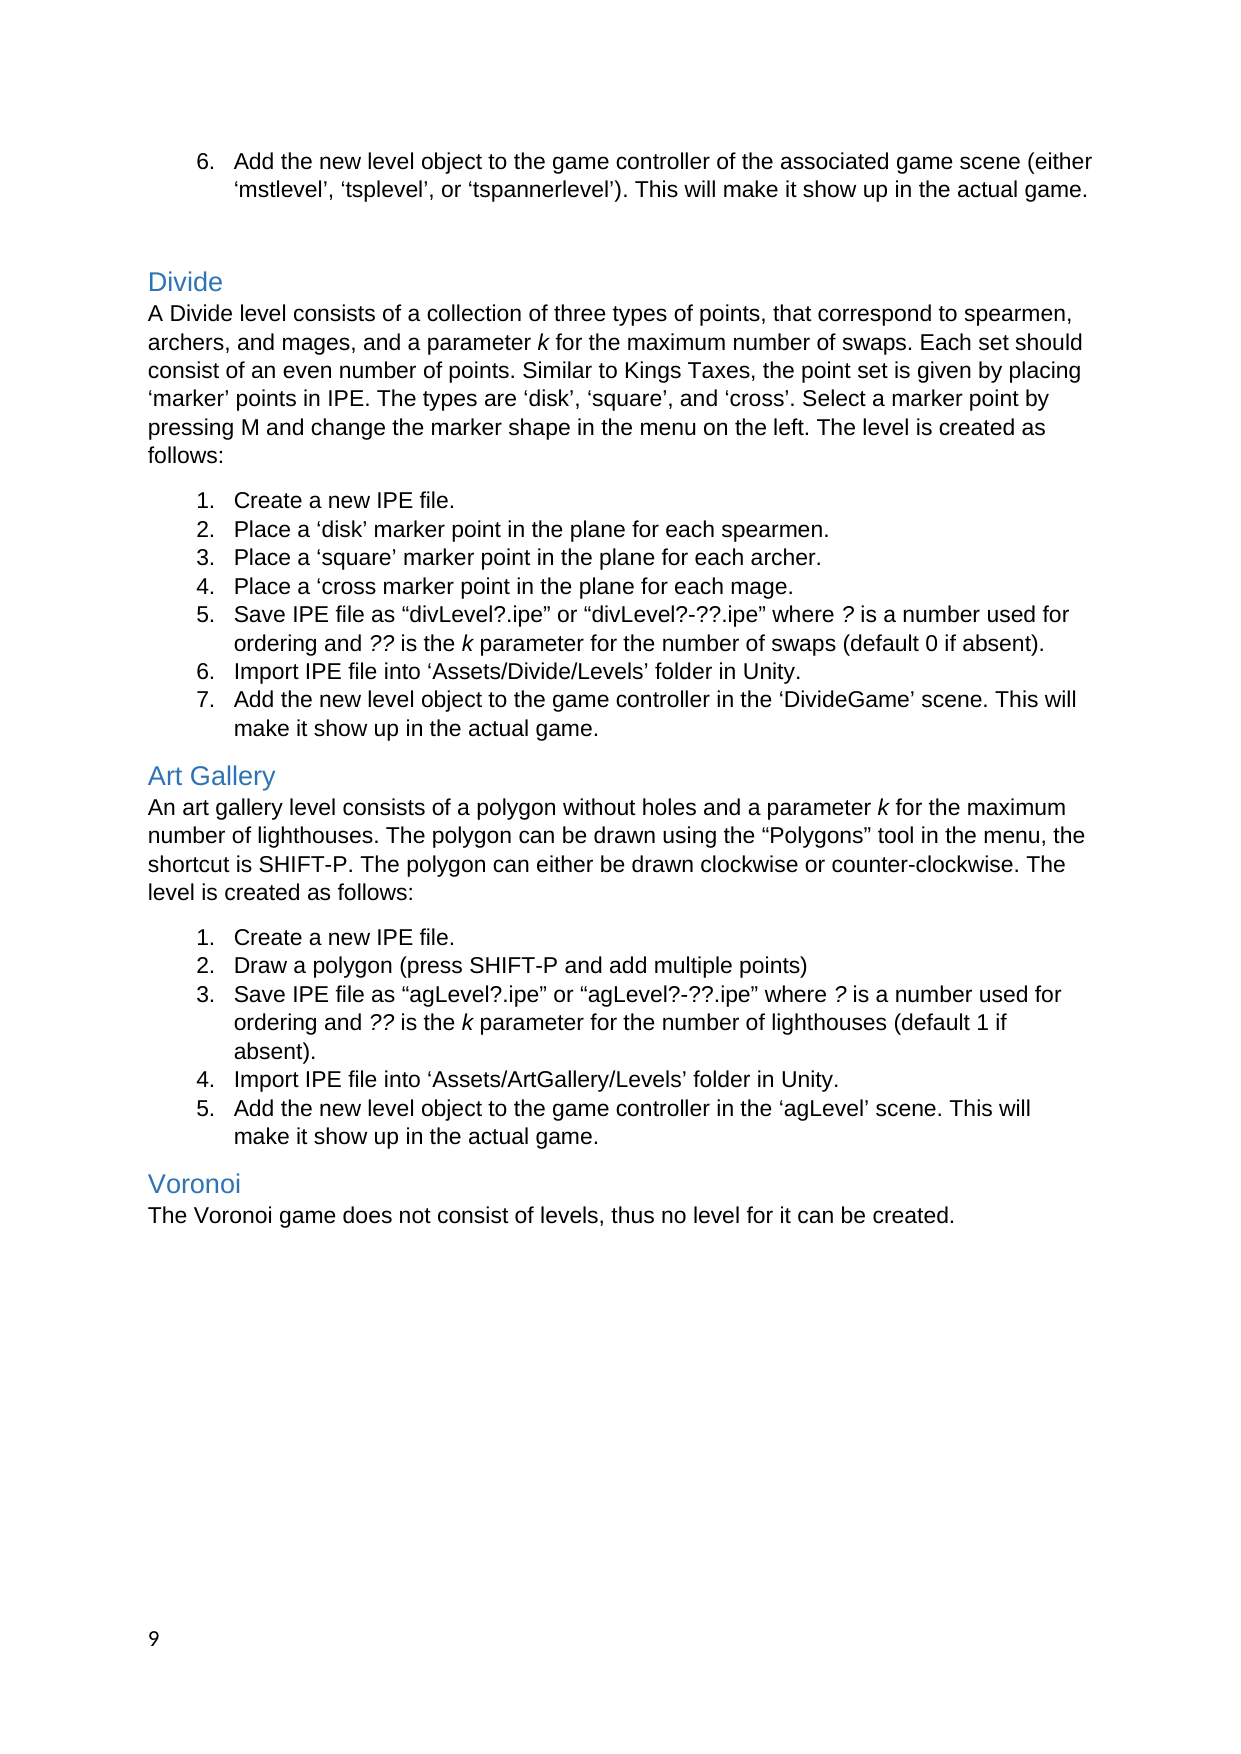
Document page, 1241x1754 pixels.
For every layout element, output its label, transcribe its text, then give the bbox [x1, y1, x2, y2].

list Add the new level object to the game controller in the ‘DivideGame’ scene. This will make it show up in the actual game. [196, 686, 1093, 741]
list Place a ‘cross marker point in the plane for each mage. [196, 573, 1093, 599]
text An art gallery level consists of a polygon without holes and a parameter k for the maximum number of lighthouses. The polygon can be drawn using the “Polygons” tool in the menu, the shortcut is SHIFT-P. The polygon can either be drawn clockwise or counter-clockwise. The level is created as follows: [148, 794, 1093, 905]
list Save IPE file as “divLevel?.ipe” or “divLevel?-??.ipe” where ? is a number used for ordering and ?? is the k parameter for the number of swaps (default 0 if absent). [196, 601, 1093, 656]
list Import IPE file into ‘Assets/ArtGallery/Levels’ folder in Unity. [196, 1066, 1093, 1093]
subtitle Divide [148, 266, 1093, 297]
list Create a new IPE file. [196, 924, 1093, 950]
list Add the new level object to the game controller of the associated game scene (either ‘mstlevel’, ‘tsplevel’, or ‘tspannerlevel’). This will make it show up in the actual game. [196, 148, 1093, 202]
list Save IPE file as “agLevel?.ipe” or “agLevel?-??.ipe” where ? is a number used for ordering and ?? is the k parameter for the number of lighthouses (default 1 if absent). [196, 981, 1093, 1064]
list Place a ‘square’ marker point in the plane for each archer. [196, 544, 1093, 571]
subtitle Art Gallery [148, 760, 1093, 791]
subtitle Voronoi [148, 1168, 1093, 1199]
list Add the new level object to the game controller in the ‘agLevel’ scene. This will make it show up in the actual game. [196, 1095, 1093, 1149]
list Draw a polygon (press SHIFT-P and add multiple points) [196, 952, 1093, 979]
text A Divide level consists of a collection of three types of points, that correspond to spearmen, archers, and mages, and a parameter k for the maximum number of swaps. Each set should consist of an even number of points. Similar to Kings Taxes, the point set is given by placing ‘marker’ points in IPE. The types are ‘disk’, ‘square’, and ‘cross’. Select a marker point by pressing M and change the marker shape in the menu on the left. The level is created as follows: [148, 300, 1093, 468]
text The Voronoi game does not consist of levels, thus no level for it can be created. [148, 1202, 1093, 1228]
list Create a new IPE file. [196, 487, 1093, 514]
list Import IPE file into ‘Assets/Divide/Levels’ folder in Unity. [196, 658, 1093, 684]
list Place a ‘disk’ marker point in the plane for each spearmen. [196, 516, 1093, 542]
